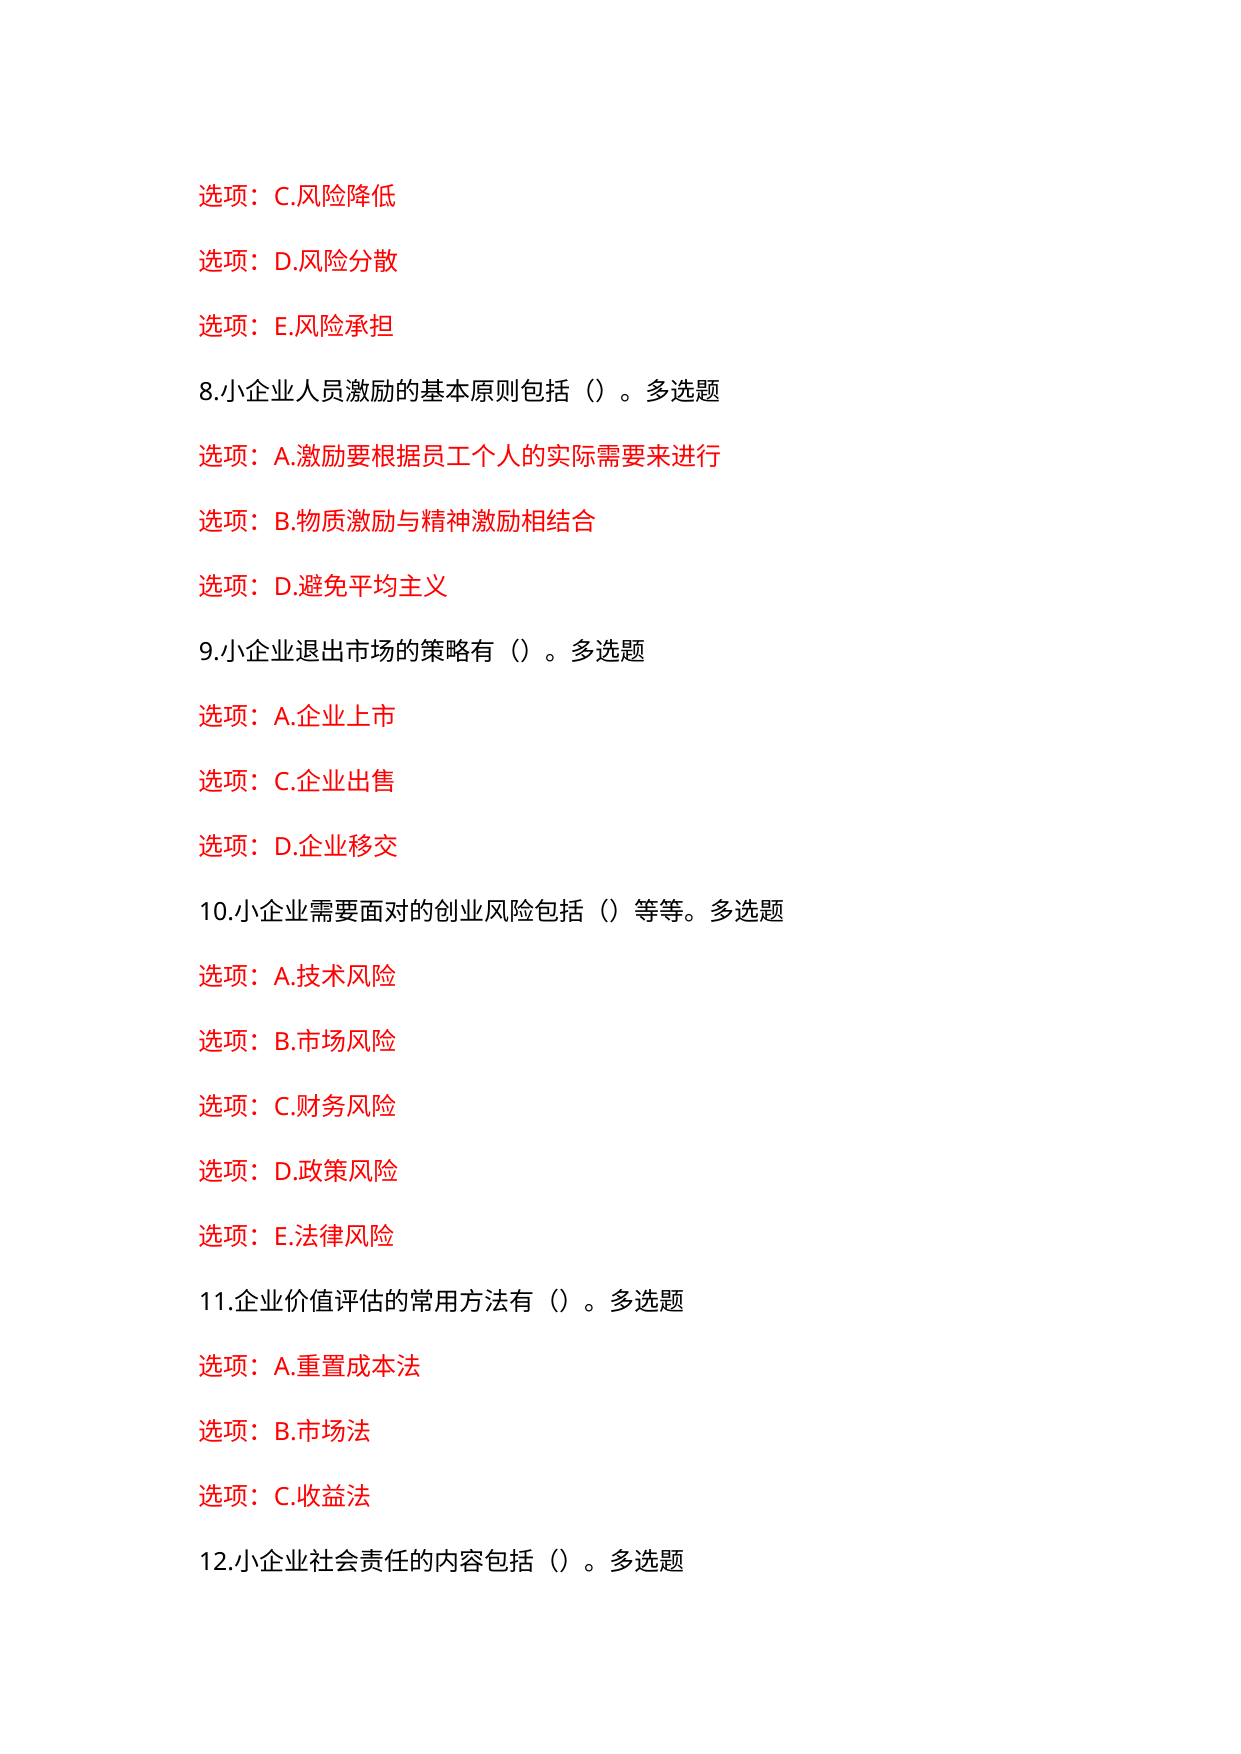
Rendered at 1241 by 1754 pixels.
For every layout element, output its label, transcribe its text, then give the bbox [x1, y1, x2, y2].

table_cell 选项：D.企业移交 [188, 812, 1087, 877]
table_cell 选项：C.收益法 [188, 1462, 1087, 1527]
table_cell 选项：D.风险分散 [188, 227, 1087, 292]
table_cell 选项：B.物质激励与精神激励相结合 [188, 487, 1087, 552]
table_cell 12.小企业社会责任的内容包括（）。多选题 [188, 1527, 1087, 1592]
table_cell 选项：D.避免平均主义 [188, 552, 1087, 617]
table_cell 选项：A.技术风险 [188, 942, 1087, 1007]
table_cell 选项：E.风险承担 [188, 292, 1087, 357]
table_cell 选项：C.企业出售 [188, 747, 1087, 812]
table_cell 选项：A.企业上市 [188, 682, 1087, 747]
table_cell 选项：A.激励要根据员工个人的实际需要来进行 [188, 422, 1087, 487]
table_cell 8.小企业人员激励的基本原则包括（）。多选题 [188, 357, 1087, 422]
table_cell 选项：D.政策风险 [188, 1137, 1087, 1202]
table_cell 11.企业价值评估的常用方法有（）。多选题 [188, 1267, 1087, 1332]
table_cell 选项：C.财务风险 [188, 1072, 1087, 1137]
table_cell 选项：E.法律风险 [188, 1202, 1087, 1267]
table_cell 选项：C.风险降低 [188, 162, 1087, 227]
table_cell 9.小企业退出市场的策略有（）。多选题 [188, 617, 1087, 682]
table_cell 10.小企业需要面对的创业风险包括（）等等。多选题 [188, 877, 1087, 942]
table_cell 选项：A.重置成本法 [188, 1332, 1087, 1397]
table_cell 选项：B.市场法 [188, 1397, 1087, 1462]
table_cell 选项：B.市场风险 [188, 1007, 1087, 1072]
